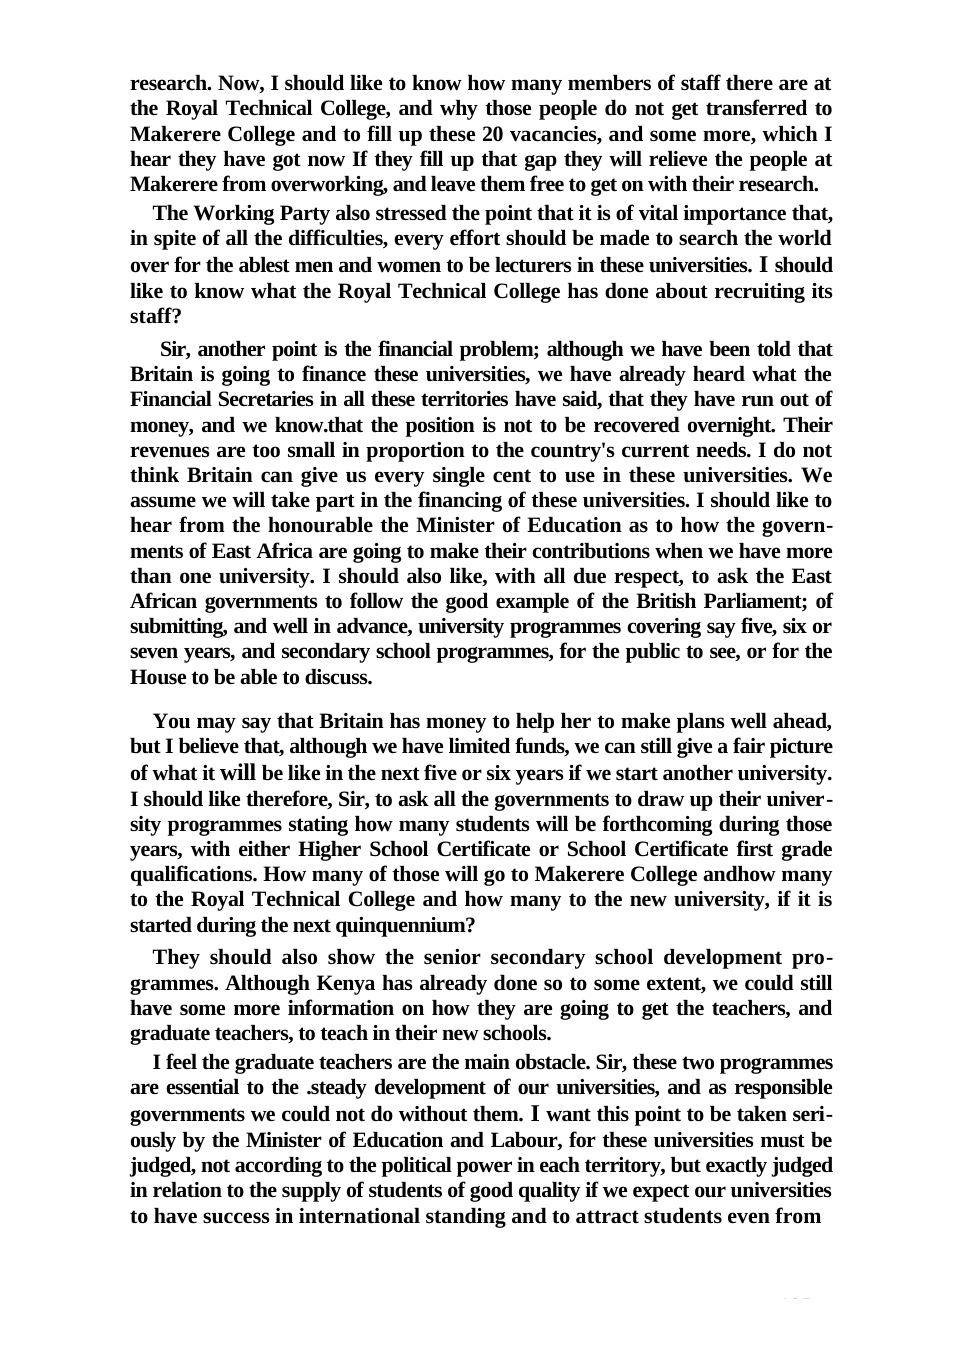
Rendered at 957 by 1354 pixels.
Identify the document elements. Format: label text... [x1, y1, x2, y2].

text I feel the graduate teachers are the main obstacle. Sir, these two programmes are essential to the .steady development of our universities, and as responsible governments we could not do without them. I want this point to be taken seriously by the Minister of Education and Labour, for these universities must be judged, not according to the political power in each territory, but exactly judged in relation to the supply of students of good quality if we expect our universities to have success in international standing and to attract students even from [130, 1049, 833, 1228]
text They should also show the senior secondary school development programmes. Although Kenya has already done so to some extent, we could still have some more information on how they are going to get the teachers, and graduate teachers, to teach in their new schools. [130, 944, 833, 1045]
text The Working Party also stressed the point that it is of vital importance that, in spite of all the difficulties, every effort should be made to search the world over for the ablest men and women to be lecturers in these universities. I should like to know what the Royal Technical College has done about recruiting its staff? [130, 200, 833, 328]
text You may say that Britain has money to help her to make plans well ahead, but I believe that, although we have limited funds, we can still give a fair picture of what it will be like in the next five or six years if we start another university. I should like therefore, Sir, to ask all the governments to draw up their university programmes stating how many students will be forthcoming during those years, with either Higher School Certificate or School Certificate first grade qualifications. How many of those will go to Makerere College andhow many to the Royal Technical College and how many to the new university, if it is started during the next quinquennium? [130, 708, 833, 937]
text research. Now, I should like to know how many members of staff there are at the Royal Technical College, and why those people do not get transferred to Makerere College and to fill up these 20 vacancies, and some more, which I hear they have got now If they fill up that gap they will relieve the people at Makerere from overworking, and leave them free to get on with their research. [130, 70, 833, 196]
text Sir, another point is the financial problem; although we have been told that Britain is going to finance these universities, we have already heard what the Financial Secretaries in all these territories have said, that they have run out of money, and we know.that the position is not to be recovered overnight. Their revenues are too small in proportion to the country's current needs. I do not think Britain can give us every single cent to use in these universities. We assume we will take part in the financing of these universities. I should like to hear from the honourable the Minister of Education as to how the governments of East Africa are going to make their contributions when we have more than one university. I should also like, with all due respect, to ask the East African governments to follow the good example of the British Parliament; of submitting, and well in advance, university programmes covering say five, six or seven years, and secondary school programmes, for the public to see, or for the House to be able to discuss. [130, 336, 833, 689]
